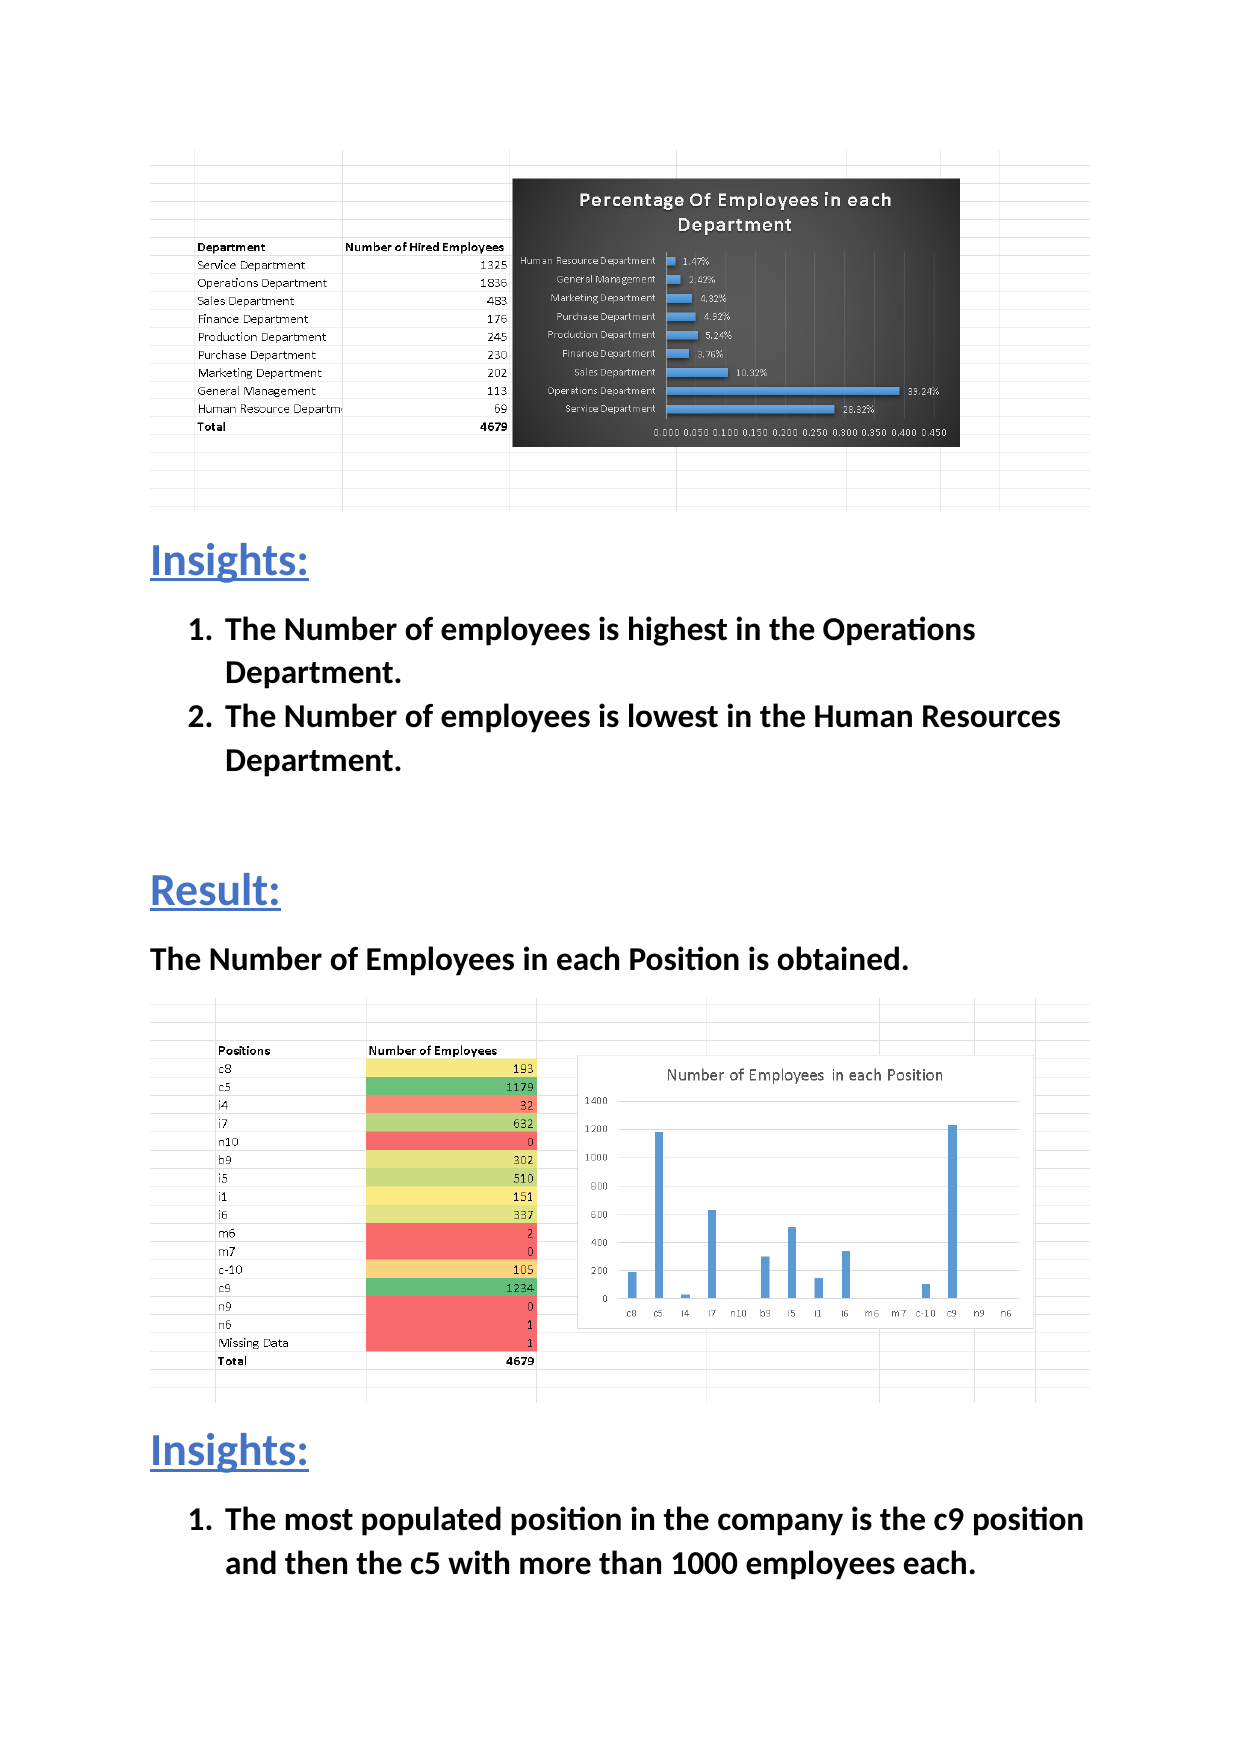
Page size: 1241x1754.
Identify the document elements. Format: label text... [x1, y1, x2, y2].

text Insights: [150, 531, 1090, 587]
list The Number of employees is highest in the Operations Department. [187, 608, 1090, 692]
list The most populated position in the company is the c9 position and then the c5 with more than 1000 employees each. [187, 1498, 1090, 1583]
text Insights: [150, 1421, 1090, 1477]
list The Number of employees is lowest in the Human Resources Department. [187, 696, 1090, 780]
text The Number of Employees in each Position is obtained. [150, 938, 1090, 978]
picture [150, 998, 1091, 1403]
picture [150, 150, 1091, 512]
text Result: [150, 861, 1090, 917]
